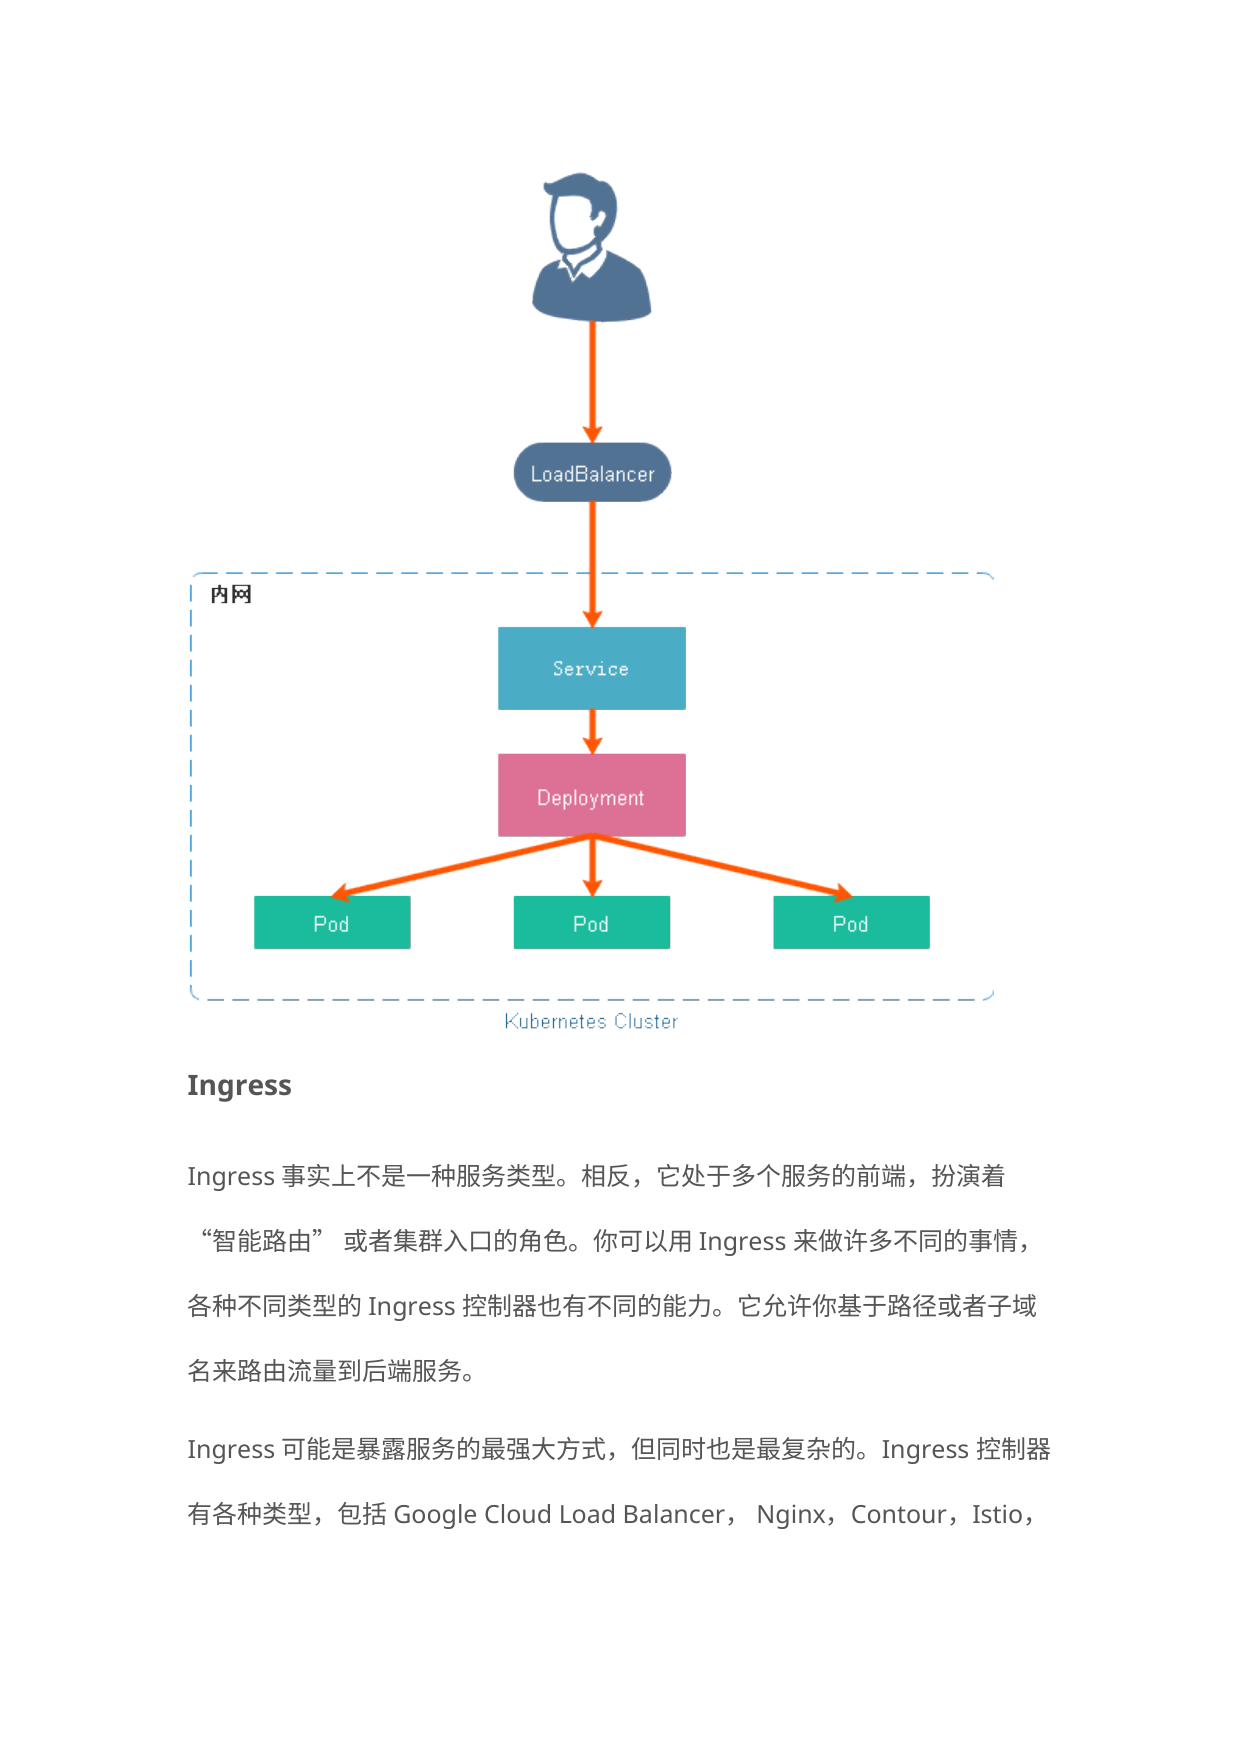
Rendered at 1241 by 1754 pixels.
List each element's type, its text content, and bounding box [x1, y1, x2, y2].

picture [187, 169, 994, 1032]
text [187, 1415, 1053, 1545]
text Ingress 事实上不是一种服务类型。相反，它处于多个服务的前端，扮演着 “智能路由” 或者集群入口的角色。你可以用 Ingress 来做许多不同的事情，各种不同类型的 Ingress 控制器也有不同的能力。它允许你基于路径或者子域名来路由流量到后端服务。 [187, 1142, 1053, 1402]
subtitle Ingress [187, 1052, 1053, 1117]
